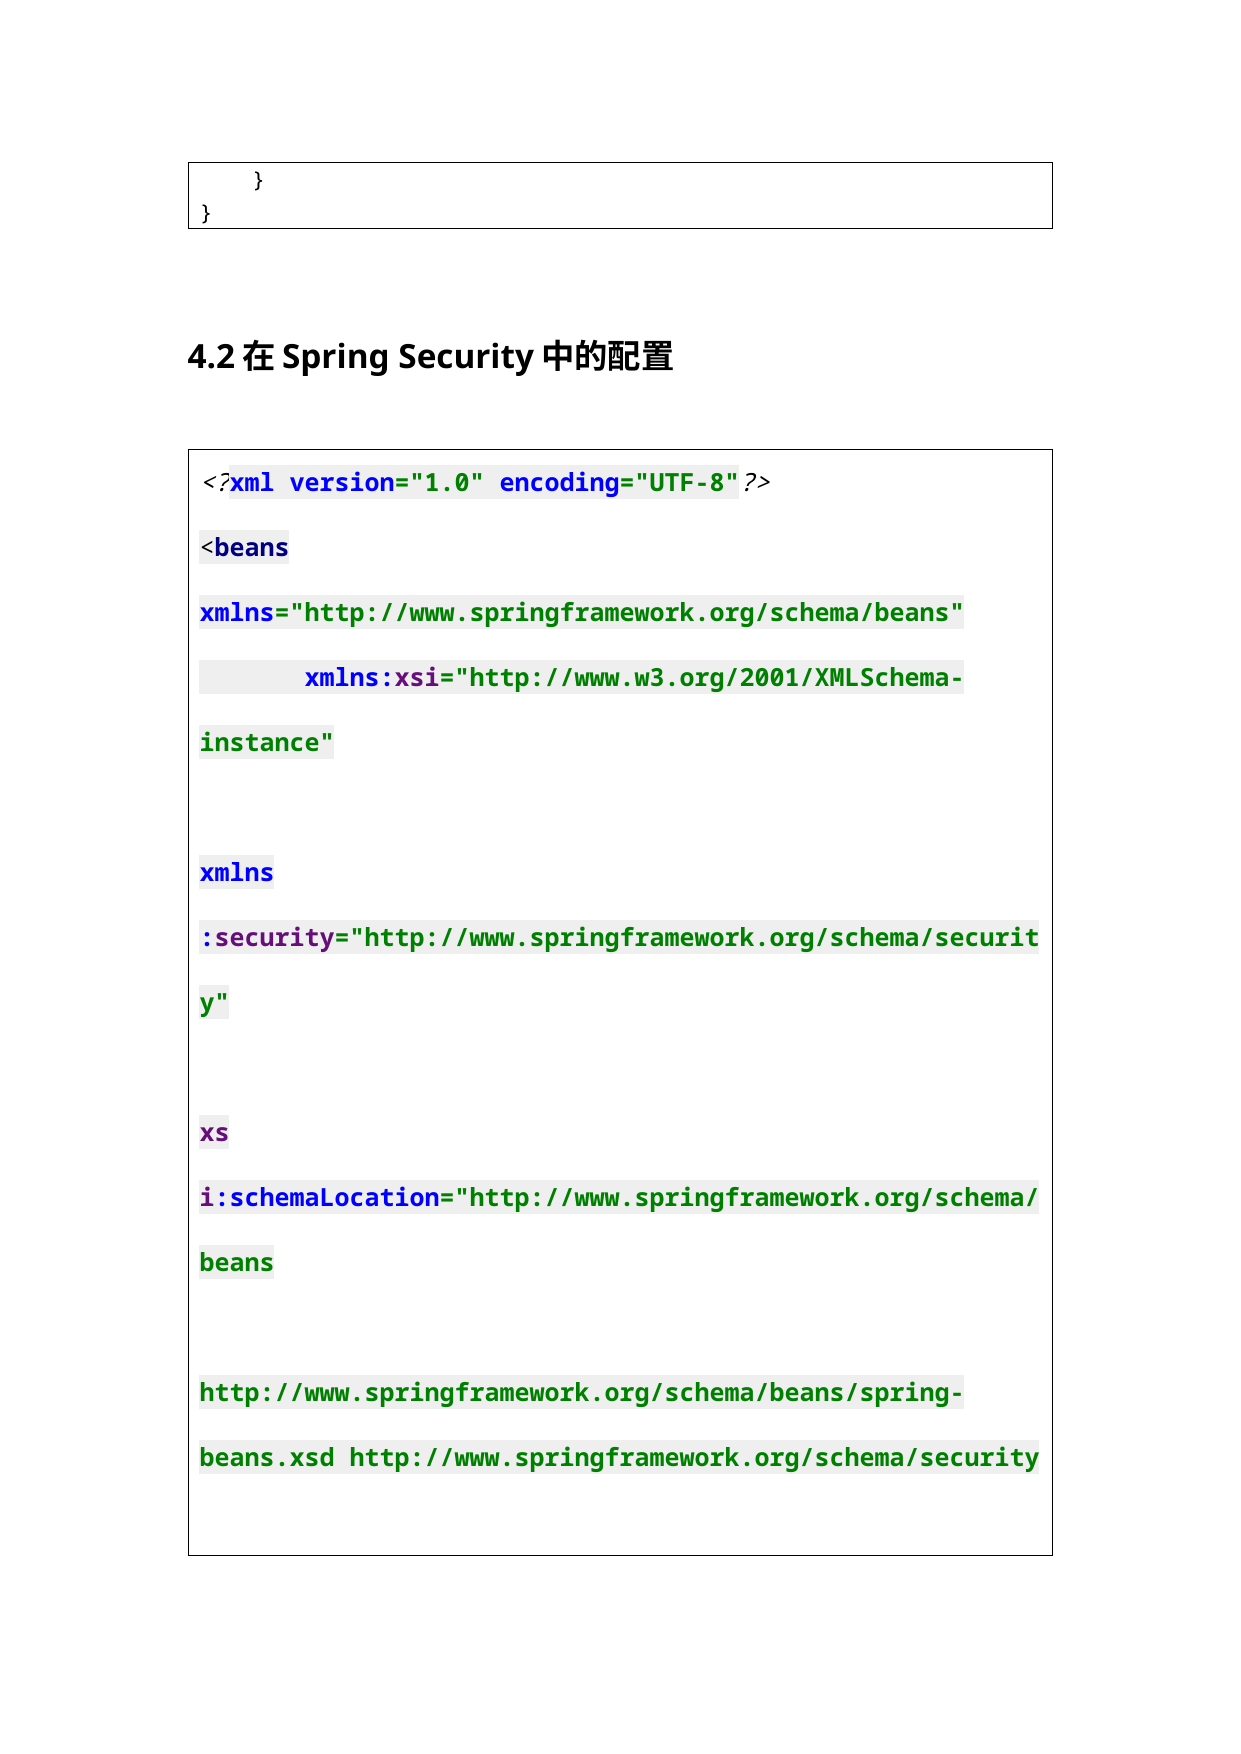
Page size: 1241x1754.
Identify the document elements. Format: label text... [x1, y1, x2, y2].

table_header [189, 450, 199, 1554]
subtitle 4.2在Spring Security中的配置 [187, 321, 1053, 386]
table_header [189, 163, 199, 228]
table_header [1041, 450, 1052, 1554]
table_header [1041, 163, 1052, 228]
